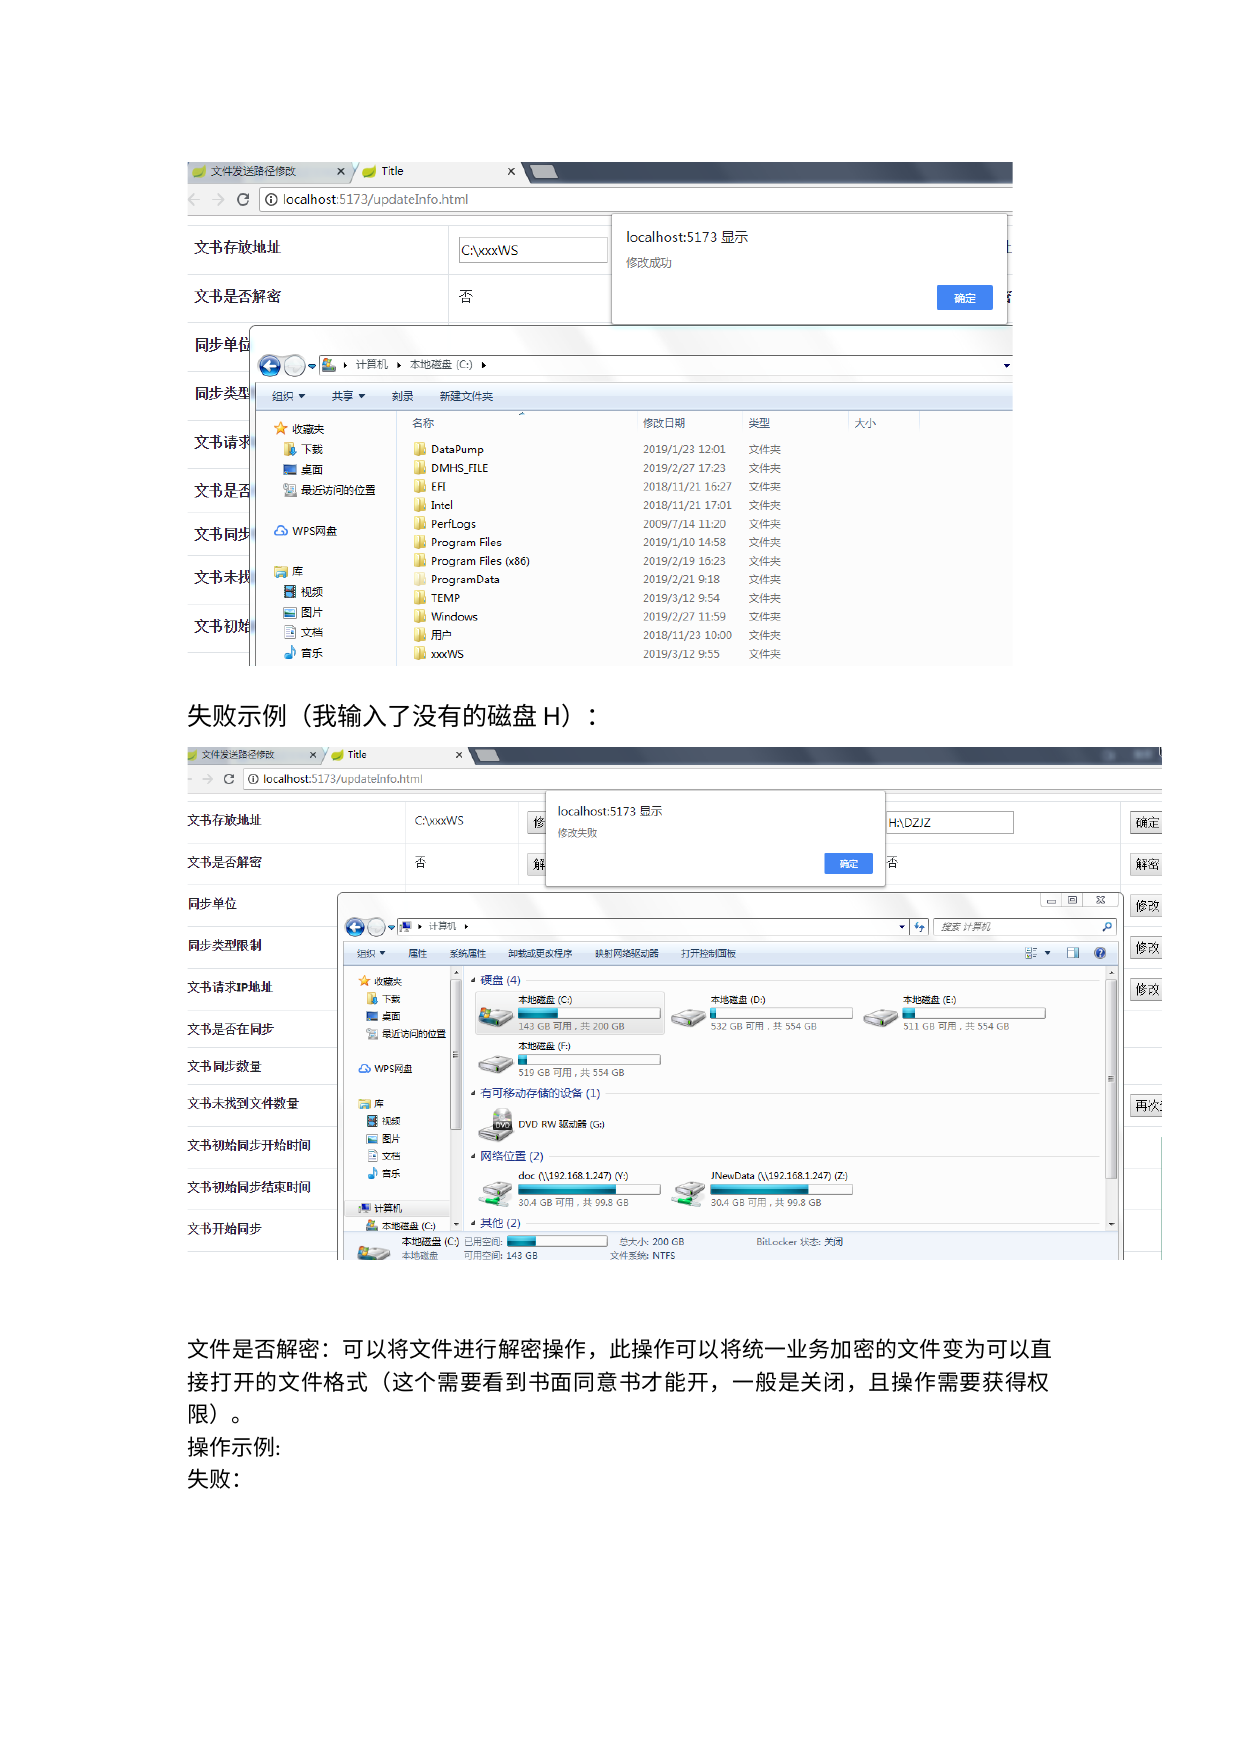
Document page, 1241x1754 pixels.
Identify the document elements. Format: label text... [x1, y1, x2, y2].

list 失败示例（我输入了没有的磁盘H）： [187, 682, 1053, 747]
list 失败： [187, 1462, 1053, 1494]
list 操作示例: [187, 1429, 1053, 1462]
picture [187, 162, 1013, 666]
list 文件是否解密：可以将文件进行解密操作，此操作可以将统一业务加密的文件变为可以直接打开的文件格式（这个需要看到书面同意书才能开，一般是关闭，且操作需要获得权限）。 [187, 1332, 1053, 1429]
picture [187, 747, 1162, 1260]
